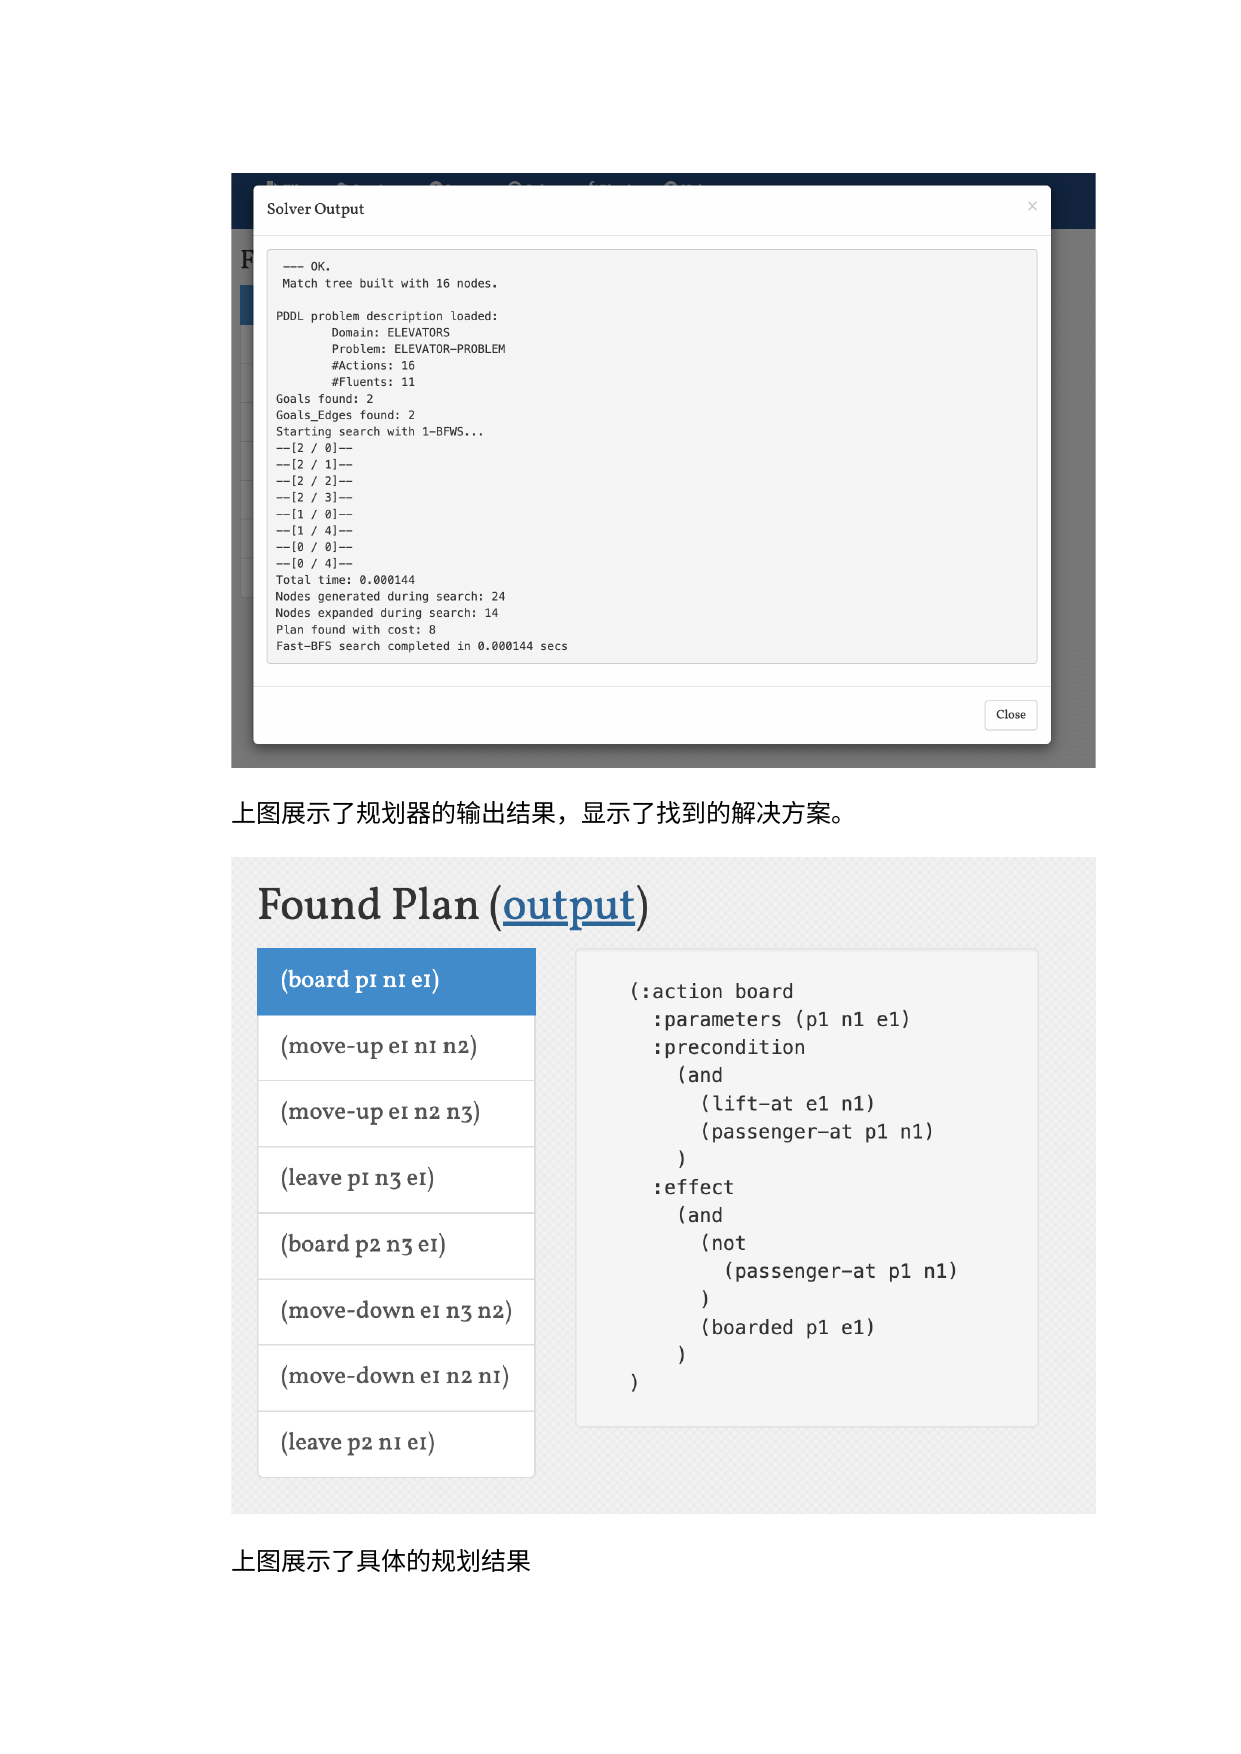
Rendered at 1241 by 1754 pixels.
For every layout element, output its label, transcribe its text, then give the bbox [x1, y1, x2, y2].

picture [231, 857, 1096, 1514]
list 上图展示了规划器的输出结果，显示了找到的解决方案。 [231, 779, 1053, 844]
picture [231, 173, 1096, 768]
list 上图展示了具体的规划结果 [231, 1527, 1053, 1592]
